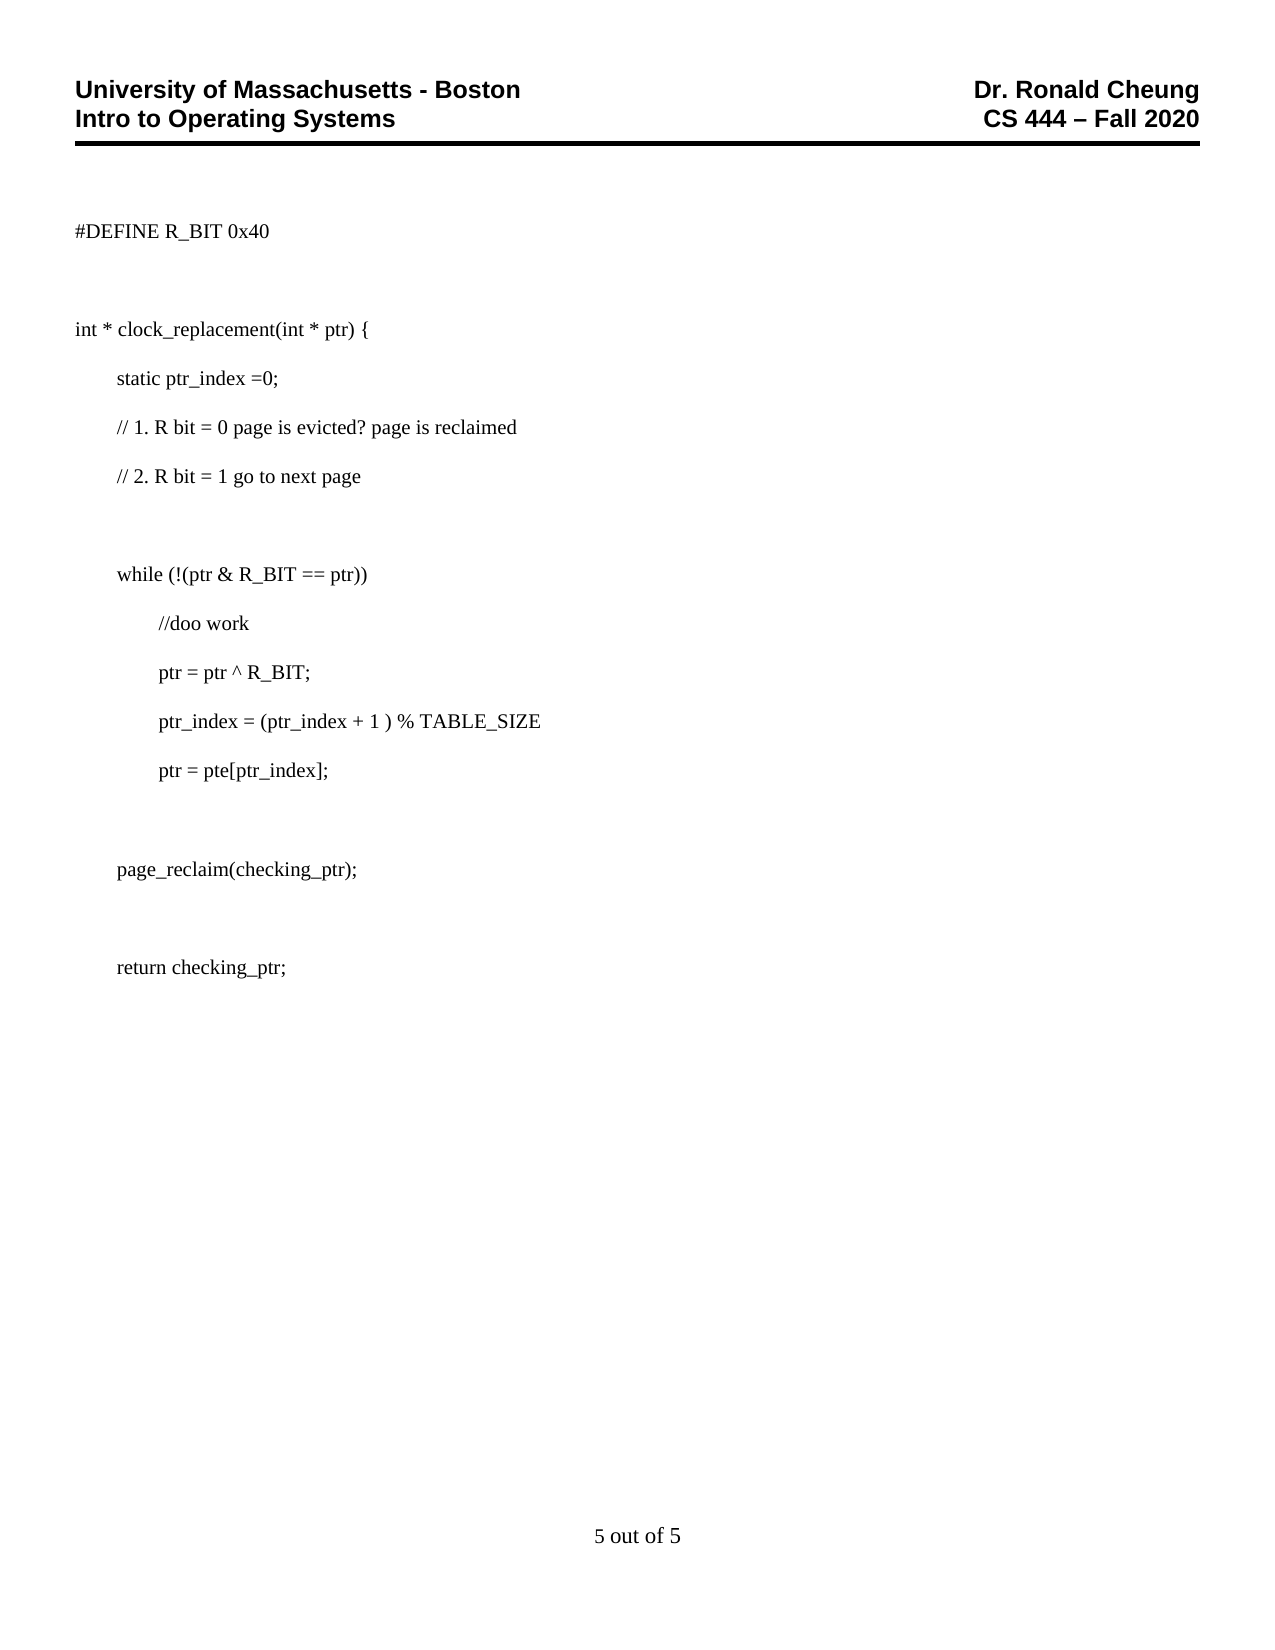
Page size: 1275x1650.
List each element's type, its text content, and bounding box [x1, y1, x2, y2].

text while (!(ptr & R_BIT == ptr)) [75, 562, 1200, 586]
text page_reclaim(checking_ptr); [75, 856, 1200, 881]
text // 1. R bit = 0 page is evicted? page is reclaimed [75, 415, 1200, 439]
text ptr = pte[ptr_index]; [75, 758, 1200, 782]
text ptr = ptr ^ R_BIT; [75, 660, 1200, 684]
text int * clock_replacement(int * ptr) { [75, 317, 1200, 341]
text ptr_index = (ptr_index + 1 ) % TABLE_SIZE [75, 709, 1200, 733]
text #DEFINE R_BIT 0x40 [75, 219, 1200, 243]
text return checking_ptr; [75, 954, 1200, 979]
text // 2. R bit = 1 go to next page [75, 464, 1200, 488]
text //doo work [75, 611, 1200, 635]
text static ptr_index =0; [75, 366, 1200, 390]
